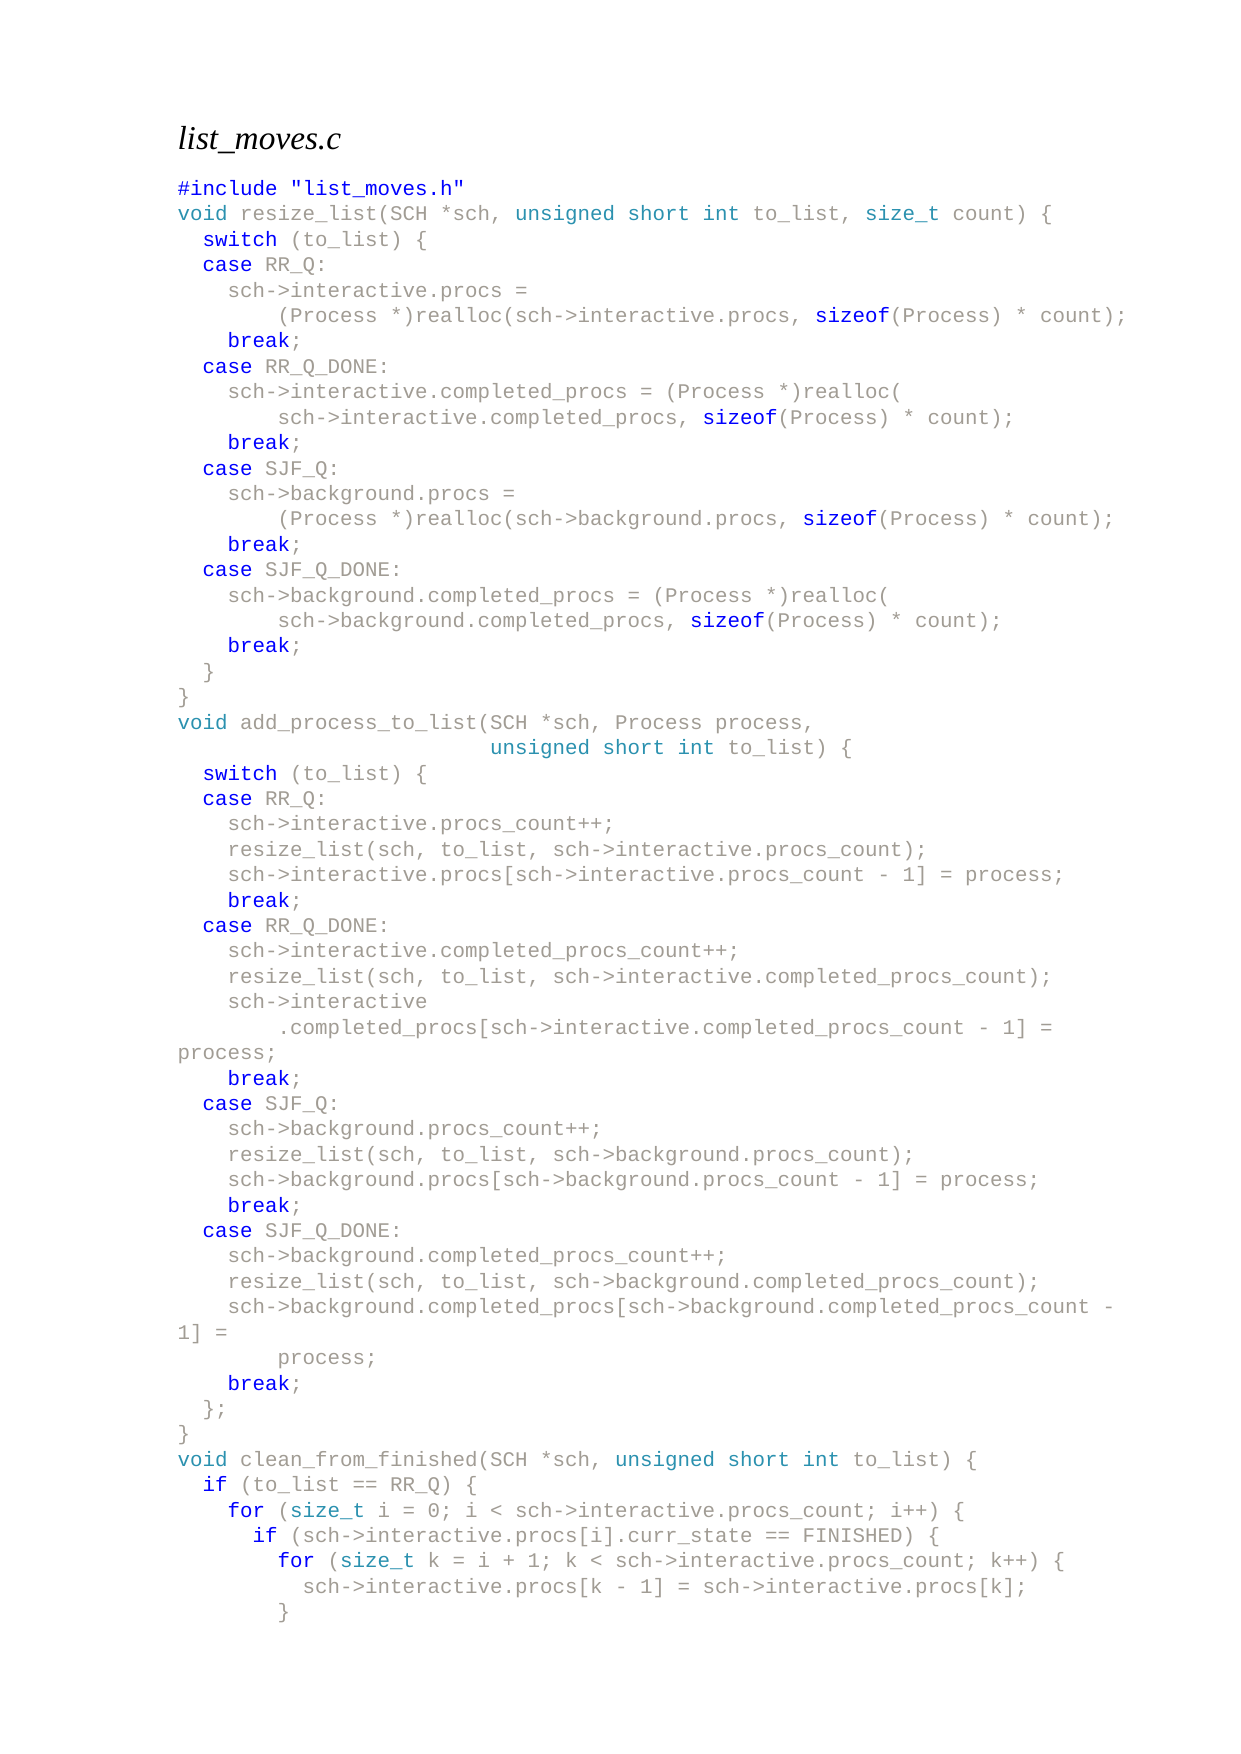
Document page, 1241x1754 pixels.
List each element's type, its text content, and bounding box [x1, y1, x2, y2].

text switch (to_list) { [177, 761, 1152, 786]
text void resize_list(SCH *sch, unsigned short int to_list, size_t count) { [177, 202, 1152, 227]
text sch->background.completed_procs, sizeof(Process) * count); [177, 608, 1152, 634]
text for (size_t k = i + 1; k < sch->interactive.procs_count; k++) { [177, 1549, 1152, 1574]
text break; [177, 634, 1152, 659]
text if (sch->interactive.procs[i].curr_state == FINISHED) { [177, 1523, 1152, 1549]
text .completed_procs[sch->interactive.completed_procs_count - 1] = process; [177, 1015, 1152, 1066]
text sch->background.procs_count++; [177, 1117, 1152, 1142]
text resize_list(sch, to_list, sch->background.procs_count); [177, 1142, 1152, 1167]
text sch->interactive.completed_procs_count++; [177, 939, 1152, 964]
text case SJF_Q: [177, 1091, 1152, 1117]
text void add_process_to_list(SCH *sch, Process process, [177, 710, 1152, 735]
text case SJF_Q: [177, 456, 1152, 481]
text resize_list(sch, to_list, sch->background.completed_procs_count); [177, 1269, 1152, 1294]
text sch->interactive.procs = [177, 278, 1152, 303]
text sch->background.procs = [177, 481, 1152, 507]
text break; [177, 430, 1152, 456]
text list_moves.c [177, 118, 1152, 156]
text sch->background.completed_procs = (Process *)realloc( [177, 583, 1152, 608]
text case RR_Q_DONE: [177, 354, 1152, 379]
text break; [177, 532, 1152, 557]
text break; [177, 888, 1152, 913]
text sch->background.procs[sch->background.procs_count - 1] = process; [177, 1167, 1152, 1193]
text if (to_list == RR_Q) { [177, 1472, 1152, 1498]
text break; [177, 1193, 1152, 1218]
text } [177, 1422, 1152, 1447]
text sch->background.completed_procs[sch->background.completed_procs_count - 1] = [177, 1294, 1152, 1345]
text break; [177, 329, 1152, 354]
text } [177, 659, 1152, 684]
text case SJF_Q_DONE: [177, 1218, 1152, 1244]
text break; [177, 1066, 1152, 1091]
text for (size_t i = 0; i < sch->interactive.procs_count; i++) { [177, 1498, 1152, 1523]
text unsigned short int to_list) { [177, 735, 1152, 761]
text switch (to_list) { [177, 227, 1152, 252]
text break; [177, 1371, 1152, 1396]
text #include "list_moves.h" [177, 176, 1152, 202]
text process; [177, 1345, 1152, 1371]
text (Process *)realloc(sch->interactive.procs, sizeof(Process) * count); [177, 303, 1152, 329]
text case RR_Q: [177, 786, 1152, 812]
text }; [177, 1396, 1152, 1422]
text sch->background.completed_procs_count++; [177, 1244, 1152, 1269]
text } [177, 1599, 1152, 1625]
text void clean_from_finished(SCH *sch, unsigned short int to_list) { [177, 1447, 1152, 1472]
text resize_list(sch, to_list, sch->interactive.procs_count); [177, 837, 1152, 862]
text sch->interactive.completed_procs, sizeof(Process) * count); [177, 405, 1152, 430]
text sch->interactive.procs[sch->interactive.procs_count - 1] = process; [177, 862, 1152, 888]
text } [177, 684, 1152, 710]
text case RR_Q_DONE: [177, 913, 1152, 939]
text resize_list(sch, to_list, sch->interactive.completed_procs_count); [177, 964, 1152, 989]
text sch->interactive.completed_procs = (Process *)realloc( [177, 379, 1152, 405]
text sch->interactive [177, 989, 1152, 1015]
text sch->interactive.procs[k - 1] = sch->interactive.procs[k]; [177, 1574, 1152, 1599]
text sch->interactive.procs_count++; [177, 812, 1152, 837]
text case RR_Q: [177, 252, 1152, 278]
text case SJF_Q_DONE: [177, 557, 1152, 583]
text (Process *)realloc(sch->background.procs, sizeof(Process) * count); [177, 507, 1152, 532]
